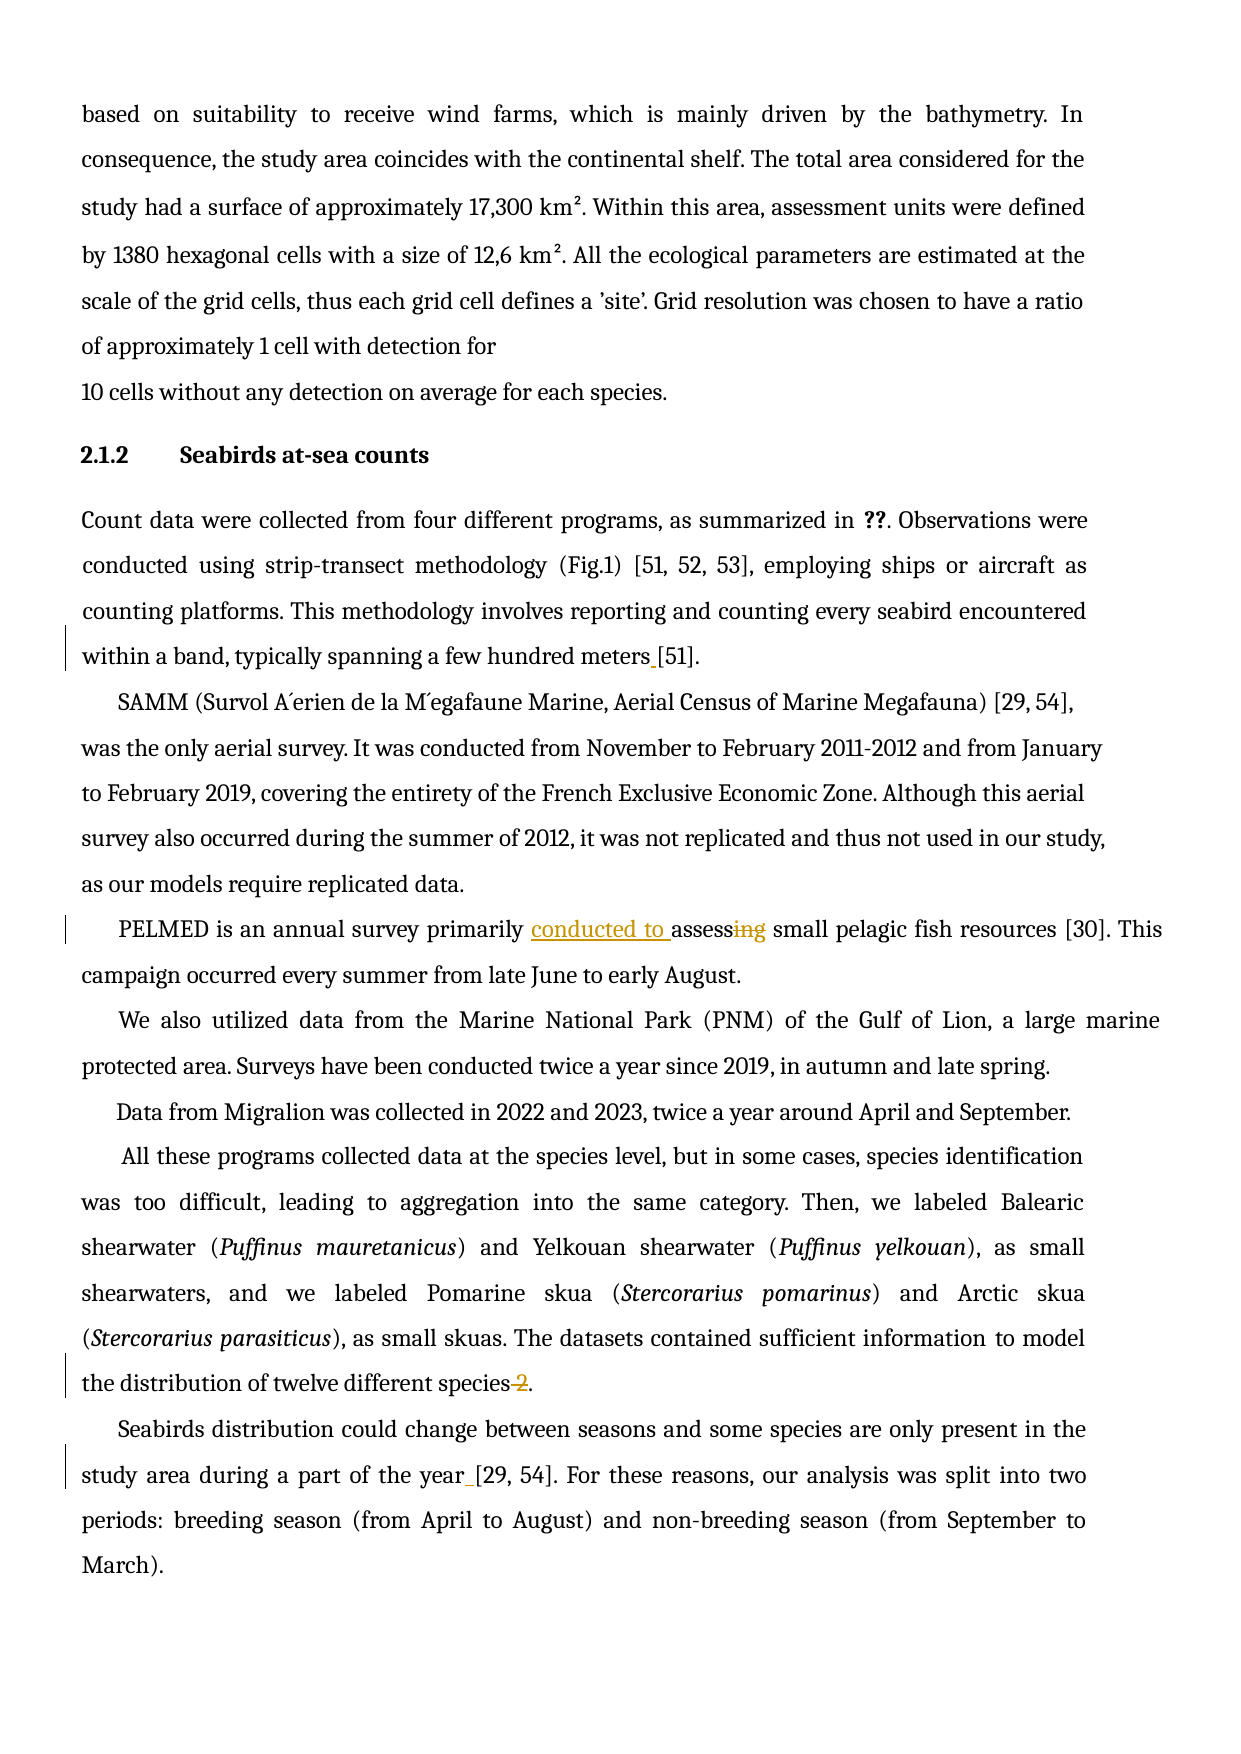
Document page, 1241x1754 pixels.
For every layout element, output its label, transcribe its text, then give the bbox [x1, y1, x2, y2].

text Count data were collected from four different programs, as summarized in ??. Observations were conducted using strip-transect methodology (Fig.1) [51, 52, 53], employing ships or aircraft as counting platforms. This methodology involves reporting and counting every seabird encountered within a band, typically spanning a few hundred meters[51]. [81, 506, 1088, 671]
text We also utilized data from the Marine National Park (PNM) of the Gulf of Lion, a large marine protected area. Surveys have been conducted twice a year since 2019, in autumn and late spring. [81, 1006, 1162, 1081]
text PELMED is an annual survey primarily assess small pelagic fish resources [30]. This campaign occurred every summer from late June to early August. [81, 915, 1162, 989]
text 10 cells without any detection on average for each species. [81, 378, 1162, 407]
text All these programs collected data at the species level, but in some cases, species identification was too difficult, leading to aggregation into the same category. Then, we labeled Balearic shearwater (Puffinus mauretanicus) and Yelkouan shearwater (Puffinus yelkouan), as small shearwaters, and we labeled Pomarine skua (Stercorarius pomarinus) and Arctic skua (Stercorarius parasiticus), as small skuas. The datasets contained sufficient information to model the distribution of twelve different species. [81, 1142, 1085, 1398]
text SAMM (Survol A´erien de la M´egafaune Marine, Aerial Census of Marine Megafauna) [29, 54], was the only aerial survey. It was conducted from November to February 2011-2012 and from January to February 2019, covering the entirety of the French Exclusive Economic Zone. Although this aerial survey also occurred during the summer of 2012, it was not replicated and thus not used in our study, as our models require replicated data. [81, 688, 1110, 898]
text Data from Migralion was collected in 2022 and 2023, twice a year around April and September. [80, 1098, 1107, 1127]
text Seabirds distribution could change between seasons and some species are only present in the study area during a part of the year[29, 54]. For these reasons, our analysis was split into two periods: breeding season (from April to August) and non-breeding season (from September to March). [81, 1415, 1088, 1580]
subtitle 2.1.2 Seabirds at-sea counts [80, 441, 1111, 470]
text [81, 99, 1086, 361]
